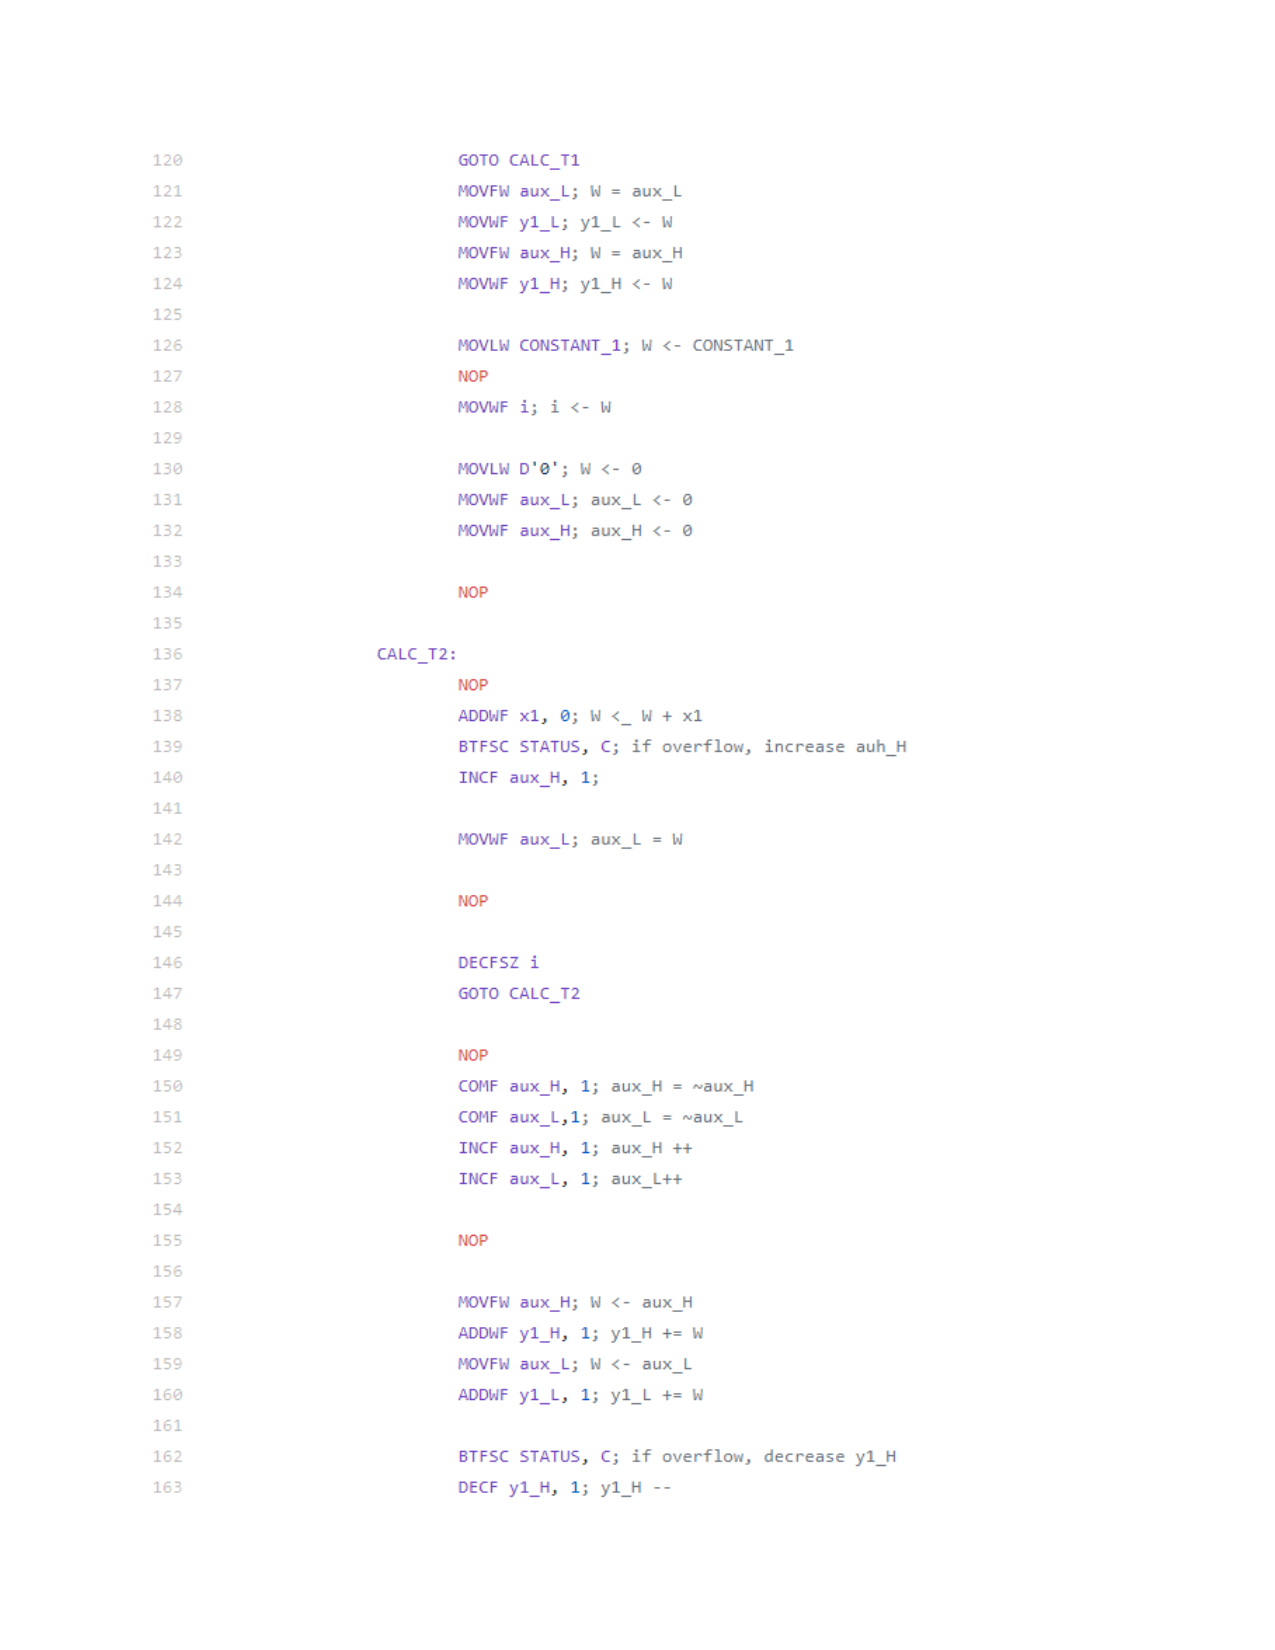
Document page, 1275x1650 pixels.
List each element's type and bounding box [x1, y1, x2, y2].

picture [150, 150, 936, 1500]
